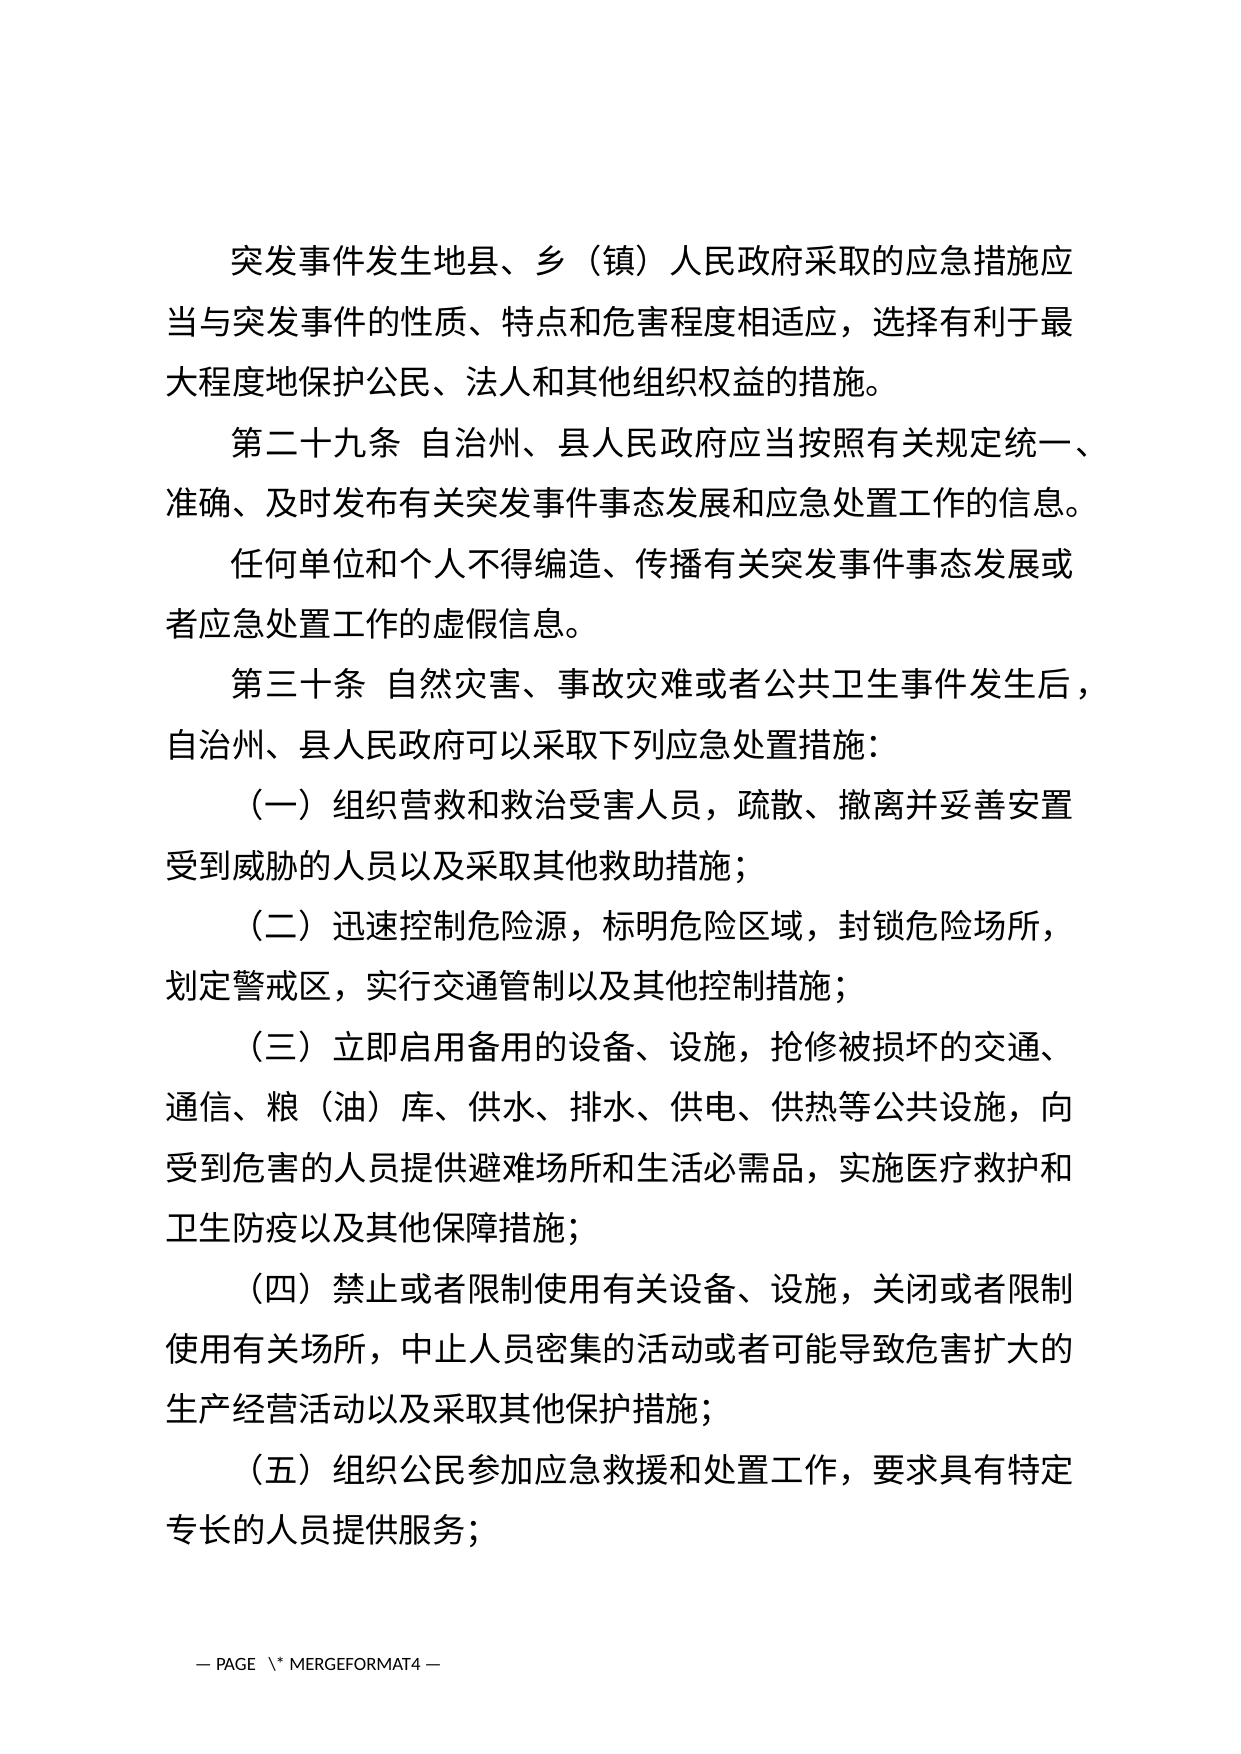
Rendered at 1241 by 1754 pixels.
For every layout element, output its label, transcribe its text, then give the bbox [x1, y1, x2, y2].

text （五）组织公民参加应急救援和处置工作，要求具有特定专长的人员提供服务； [165, 1434, 1075, 1555]
text 突发事件发生地县、乡（镇）人民政府采取的应急措施应当与突发事件的性质、特点和危害程度相适应，选择有利于最大程度地保护公民、法人和其他组织权益的措施。 [165, 226, 1075, 407]
text （一）组织营救和救治受害人员，疏散、撤离并妥善安置受到威胁的人员以及采取其他救助措施； [165, 769, 1075, 890]
text 第三十条 自然灾害、事故灾难或者公共卫生事件发生后，自治州、县人民政府可以采取下列应急处置措施： [165, 648, 1075, 769]
text 第二十九条 自治州、县人民政府应当按照有关规定统一、准确、及时发布有关突发事件事态发展和应急处置工作的信息。 [165, 407, 1075, 528]
text （三）立即启用备用的设备、设施，抢修被损坏的交通、通信、粮（油）库、供水、排水、供电、供热等公共设施，向受到危害的人员提供避难场所和生活必需品，实施医疗救护和卫生防疫以及其他保障措施； [165, 1011, 1075, 1253]
text 任何单位和个人不得编造、传播有关突发事件事态发展或者应急处置工作的虚假信息。 [165, 528, 1075, 648]
text （四）禁止或者限制使用有关设备、设施，关闭或者限制使用有关场所，中止人员密集的活动或者可能导致危害扩大的生产经营活动以及采取其他保护措施； [165, 1253, 1075, 1434]
text （二）迅速控制危险源，标明危险区域，封锁危险场所，划定警戒区，实行交通管制以及其他控制措施； [165, 890, 1075, 1011]
